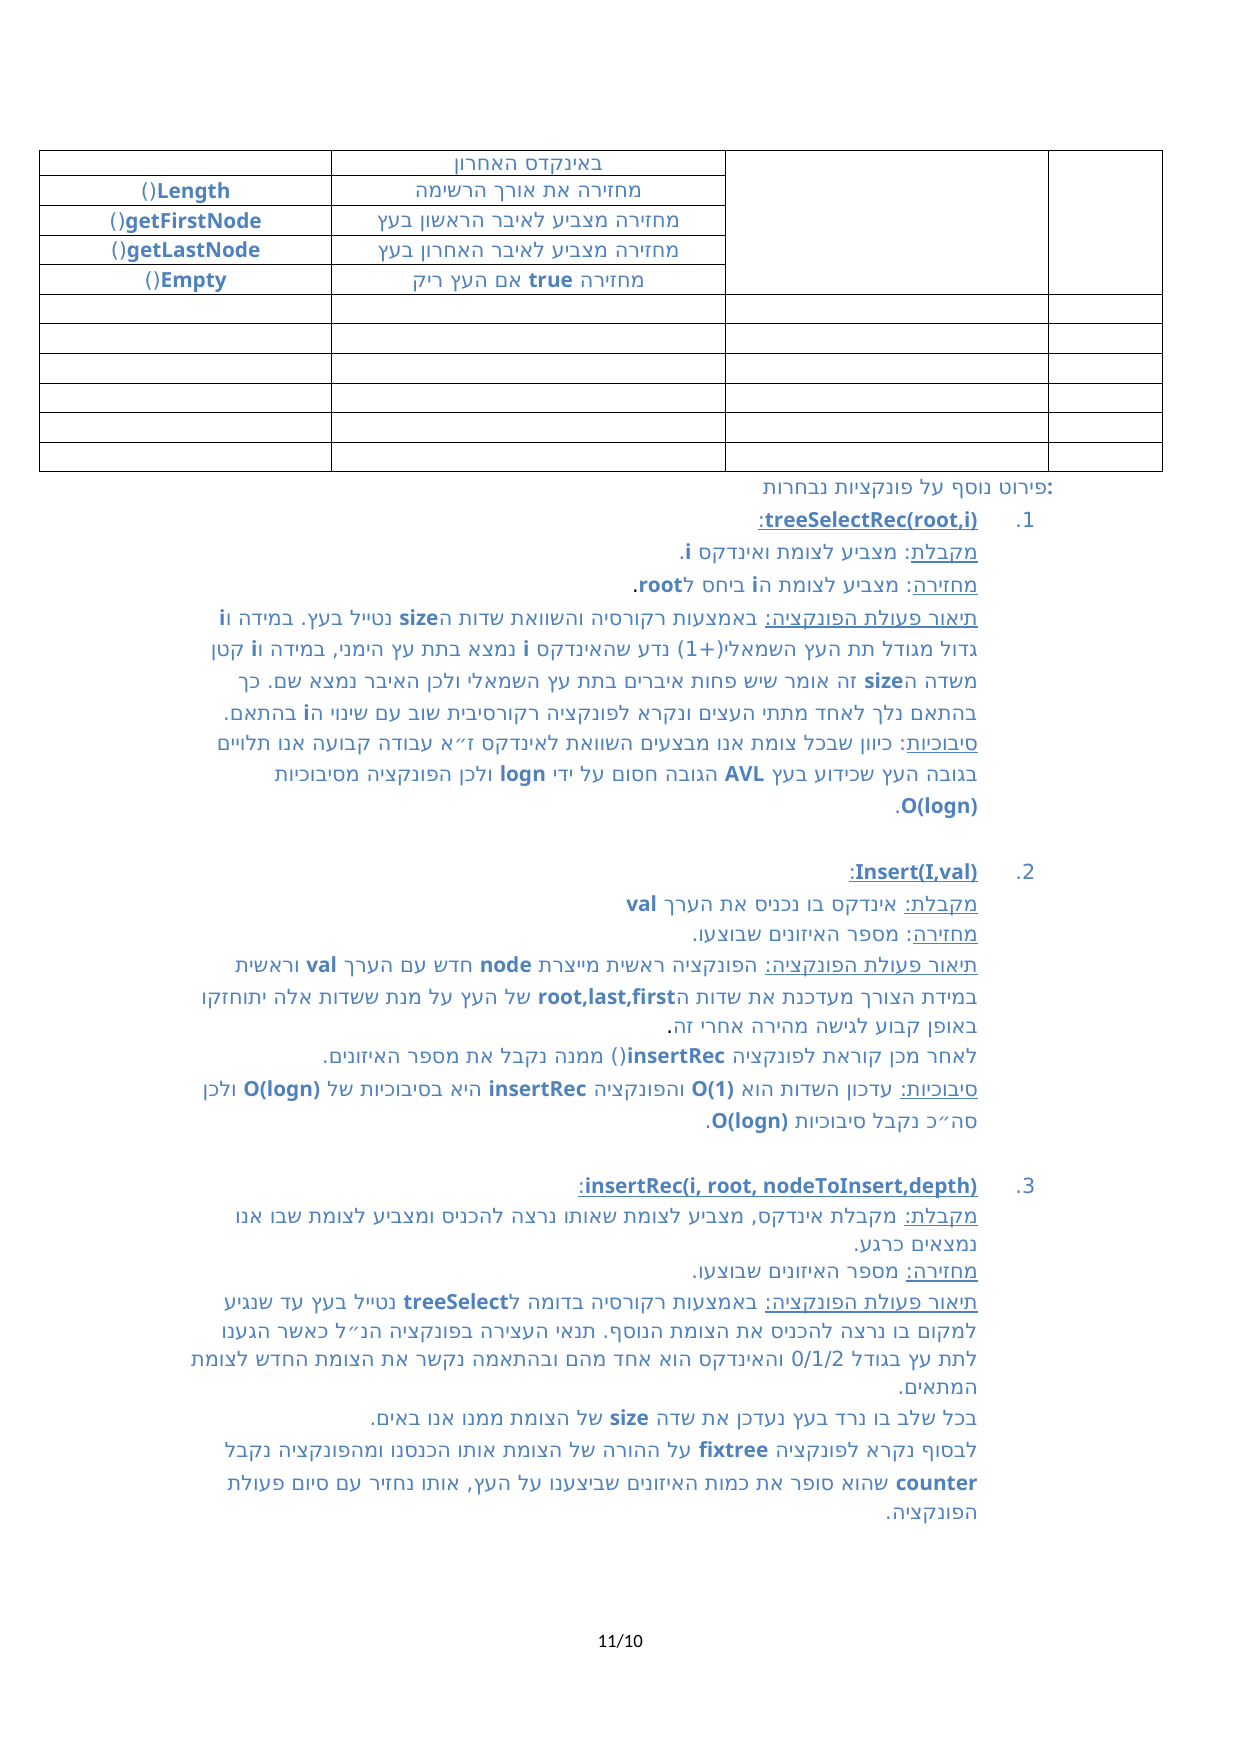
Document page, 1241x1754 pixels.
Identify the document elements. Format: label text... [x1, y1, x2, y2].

table_cell [332, 295, 725, 323]
table_cell [1049, 324, 1162, 353]
text פירוט נוסף על פונקציות נבחרות: [187, 472, 1053, 501]
table_cell Length() [40, 176, 331, 205]
table_cell [726, 413, 1048, 442]
table_cell [40, 354, 331, 382]
table_cell מחזירה true אם העץ ריק [332, 265, 725, 294]
table_cell [1049, 384, 1162, 412]
table_cell [332, 324, 725, 353]
table_cell [726, 384, 1048, 412]
table_cell מחזירה מצביע לאיבר הראשון בעץ [332, 206, 725, 234]
table_cell מחזירה מצביע לאיבר האחרון בעץ [332, 236, 725, 264]
table_cell [1049, 413, 1162, 442]
list בכל שלב בו נרד בעץ נעדכן את שדה size של הצומת ממנו אנו באים. [187, 1403, 978, 1431]
table_cell Empty() [40, 265, 331, 294]
list treeSelectRec(root,i): [187, 505, 1015, 533]
list תיאור פעולת הפונקציה: באמצעות רקורסיה והשוואת שדות הsize נטייל בעץ. במידה וi גדול מגודל תת העץ השמאלי(+1) נדע שהאינדקס i נמצא בתת עץ הימני, במידה וi קטן משדה הsize זה אומר שיש פחות איברים בתת עץ השמאלי ולכן האיבר נמצא שם. כך בהתאם נלך לאחד מתתי העצים ונקרא לפונקציה רקורסיבית שוב עם שינוי הi בהתאם. [187, 603, 978, 727]
table_cell [332, 443, 725, 471]
table_cell [1049, 443, 1162, 471]
table_cell [40, 324, 331, 353]
table_cell [40, 413, 331, 442]
list מקבלת: מקבלת אינדקס, מצביע לצומת שאותו נרצה להכניס ומצביע לצומת שבו אנו נמצאים כרגע. [187, 1204, 978, 1256]
table_cell [332, 384, 725, 412]
list מחזירה: מספר האיזונים שבוצעו. [187, 1259, 978, 1284]
table_cell [332, 413, 725, 442]
list מחזירה: מספר האיזונים שבוצעו. [187, 922, 978, 946]
list תיאור פעולת הפונקציה: באמצעות רקורסיה בדומה לtreeSelect נטייל בעץ עד שנגיע למקום בו נרצה להכניס את הצומת הנוסף. תנאי העצירה בפונקציה הנ״ל כאשר הגענו לתת עץ בגודל 0/1/2 והאינדקס הוא אחד מהם ובהתאמה נקשר את הצומת החדש לצומת המתאים. [187, 1287, 978, 1399]
list תיאור פעולת הפונקציה: הפונקציה ראשית מייצרת node חדש עם הערך val וראשית במידת הצורך מעדכנת את שדות הroot,last,first של העץ על מנת ששדות אלה יתוחזקו באופן קבוע לגישה מהירה אחרי זה. [187, 950, 978, 1038]
table_cell [40, 295, 331, 323]
list לבסוף נקרא לפונקציה fixtree על ההורה של הצומת אותו הכנסנו ומהפונקציה נקבל counter שהוא סופר את כמות האיזונים שביצענו על העץ, אותו נחזיר עם סיום פעולת הפונקציה. [187, 1435, 978, 1524]
table_cell getFirstNode() [40, 206, 331, 234]
table_cell [726, 354, 1048, 382]
list insertRec(i, root, nodeToInsert,depth): [187, 1171, 1015, 1200]
table_cell getLastNode() [40, 236, 331, 264]
table_cell [40, 443, 331, 471]
table_cell [1049, 354, 1162, 382]
list מקבלת: אינדקס בו נכניס את הערך val [187, 889, 978, 918]
table_cell [726, 324, 1048, 353]
table_cell [40, 384, 331, 412]
list סיבוכיות: כיוון שבכל צומת אנו מבצעים השוואת לאינדקס ז״א עבודה קבועה אנו תלויים בגובה העץ שכידוע בעץ AVL הגובה חסום על ידי logn ולכן הפונקציה מסיבוכיות O(logn). [187, 731, 978, 820]
table_cell [726, 295, 1048, 323]
table_cell [726, 443, 1048, 471]
table_cell Last() [40, 151, 331, 175]
list לאחר מכן קוראת לפונקציה insertRec() ממנה נקבל את מספר האיזונים. [187, 1042, 978, 1070]
list מחזירה: מצביע לצומת הi ביחס לroot. [187, 570, 978, 598]
list סיבוכיות: עדכון השדות הוא O(1) והפונקציה insertRec היא בסיבוכיות של O(logn) ולכן סה״כ נקבל סיבוכיות O(logn). [187, 1074, 978, 1134]
list מקבלת: מצביע לצומת ואינדקס i. [187, 537, 978, 566]
list Insert(I,val): [187, 857, 1015, 885]
table_cell מחזיר את שדה הvalue של האיבר באינקדס האחרון [332, 151, 725, 175]
table_cell [332, 354, 725, 382]
table_cell מחזירה את אורך הרשימה [332, 176, 725, 205]
table_cell [1049, 295, 1162, 323]
